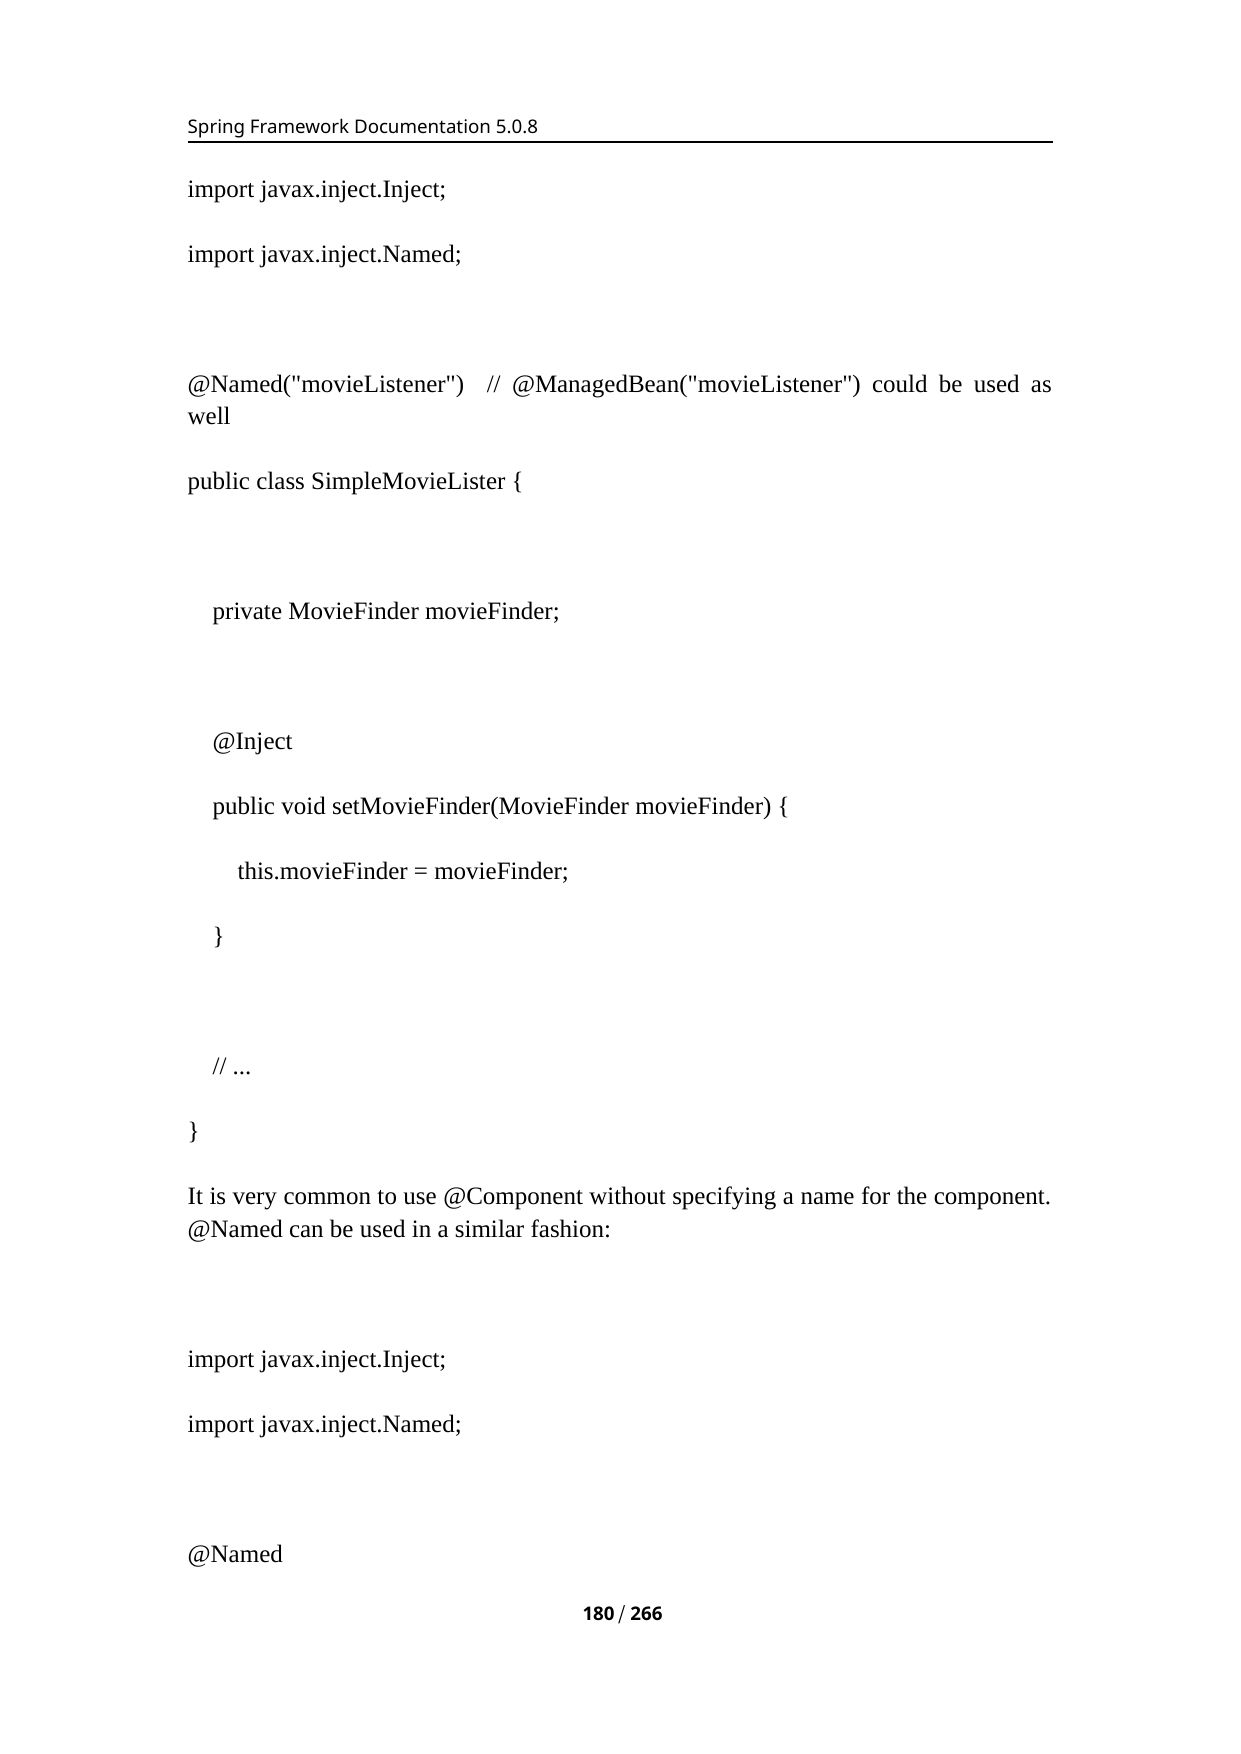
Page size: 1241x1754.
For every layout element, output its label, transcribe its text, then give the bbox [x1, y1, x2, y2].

text public void setMovieFinder(MovieFinder movieFinder) { [187, 789, 1053, 822]
text @Named [187, 1537, 1053, 1569]
text // ... [187, 1049, 1053, 1082]
text It is very common to use @Component without specifying a name for the component. @Named can be used in a similar fashion: [187, 1179, 1053, 1244]
text this.movieFinder = movieFinder; [187, 854, 1053, 887]
text @Inject [187, 724, 1053, 757]
text import javax.inject.Inject; [187, 1342, 1053, 1374]
text import javax.inject.Named; [187, 237, 1053, 269]
text } [187, 1114, 1053, 1147]
text } [187, 919, 1053, 952]
text public class SimpleMovieLister { [187, 464, 1053, 497]
text import javax.inject.Named; [187, 1407, 1053, 1439]
text import javax.inject.Inject; [187, 172, 1053, 204]
text private MovieFinder movieFinder; [187, 594, 1053, 627]
text @Named("movieListener") // @ManagedBean("movieListener") could be used as well [187, 367, 1053, 432]
